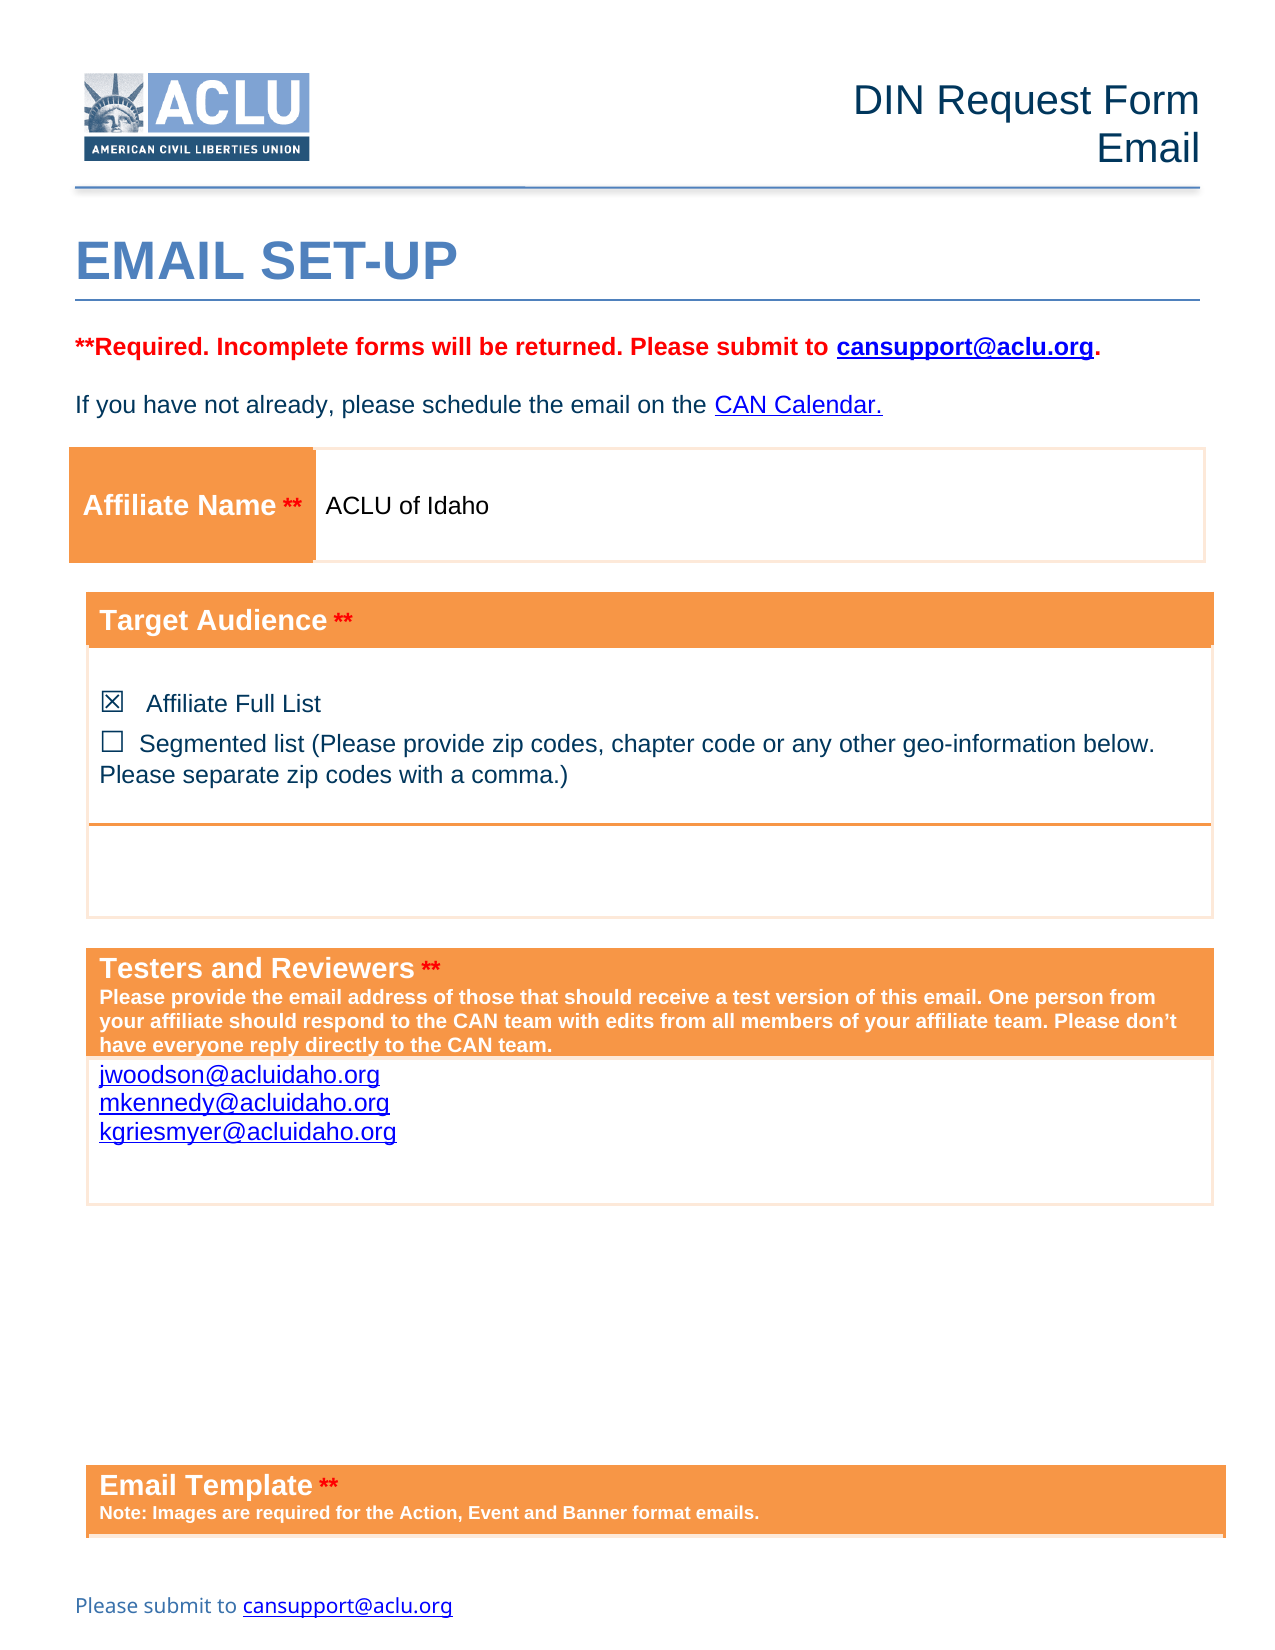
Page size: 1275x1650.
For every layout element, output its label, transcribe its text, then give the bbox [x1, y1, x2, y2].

text **Required. Incomplete forms will be returned. Please submit to cansupport@aclu.org. [75, 332, 1200, 361]
table_cell [89, 826, 1211, 916]
text If you have not already, please schedule the email on the CAN Calendar. [75, 390, 1200, 418]
table_header Affiliate Name ** [72, 450, 313, 560]
table_header Email Template ** Note: Images are required for the Action, Event and Banner format emails. [89, 1468, 1223, 1534]
table_header ACLU of Idaho [316, 450, 1203, 560]
title EMAIL SET-UP [75, 228, 1200, 299]
table_cell Affiliate Full List Segmented list (Please provide zip codes, chapter code or any other geo-information below. Please separate zip codes with a comma.) [89, 648, 1211, 823]
table_header Target Audience ** [89, 595, 1211, 645]
table_cell jwoodson@acluidaho.org mkennedy@acluidaho.org kgriesmyer@acluidaho.org [89, 1060, 1211, 1203]
table_header Testers and Reviewers ** Please provide the email address of those that should receive a test version of this email. One person from your affiliate should respond to the CAN team with edits from all members of your affiliate team. Please don’t have everyone reply directly to the CAN team. [89, 951, 1211, 1056]
picture [84, 73, 310, 161]
